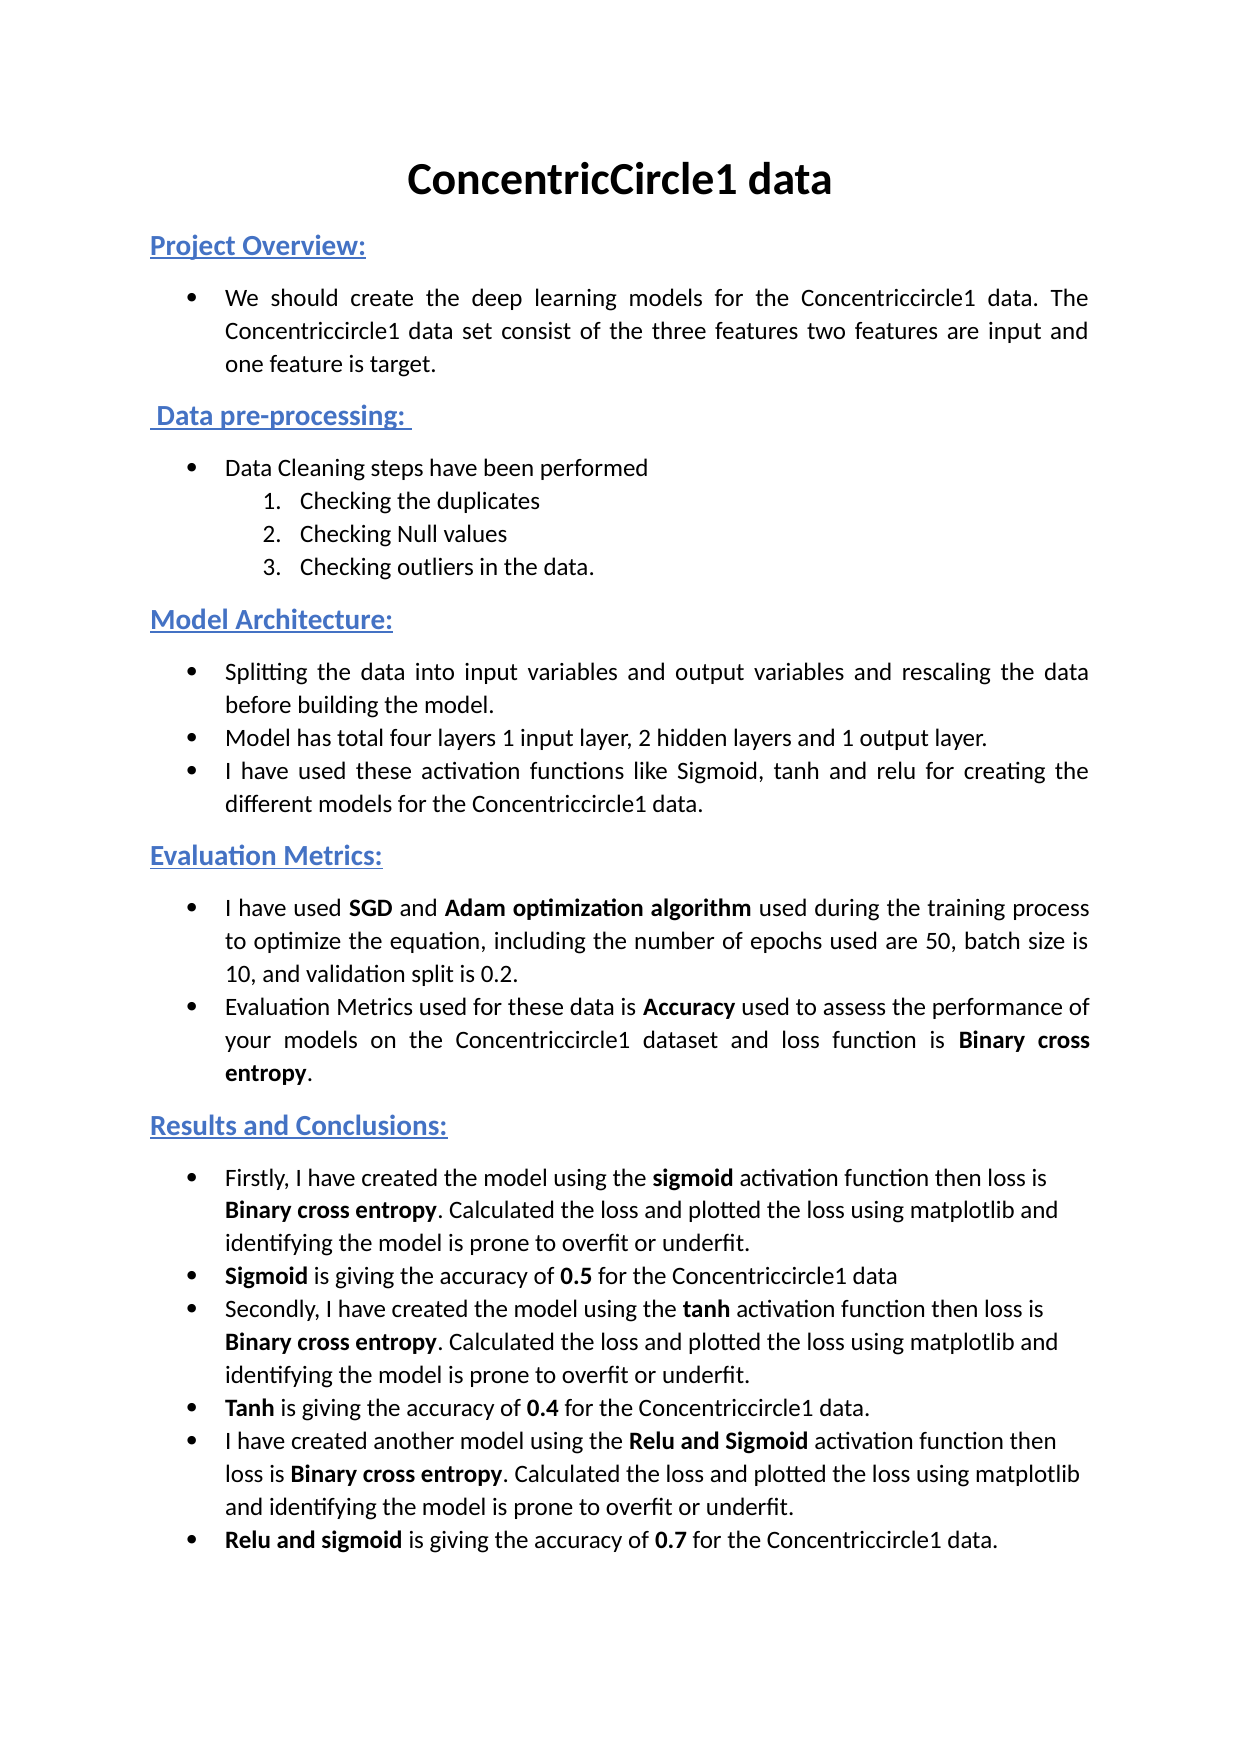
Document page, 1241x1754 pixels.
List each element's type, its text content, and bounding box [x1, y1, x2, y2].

list Checking Null values [262, 518, 1090, 549]
list Data Cleaning steps have been performed [187, 453, 1090, 483]
text ConcentricCircle1 data [150, 150, 1090, 206]
text Model Architecture: [150, 601, 1090, 637]
text Project Overview: [150, 227, 1090, 263]
text Data pre-processing: [150, 397, 1090, 433]
list Model has total four layers 1 input layer, 2 hidden layers and 1 output layer. [187, 722, 1090, 752]
text Evaluation Metrics: [150, 837, 1090, 873]
list I have created another model using the Relu and Sigmoid activation function then loss is Binary cross entropy. Calculated the loss and plotted the loss using matplotlib and identifying the model is prone to overfit or underfit. [187, 1425, 1090, 1521]
list Checking the duplicates [262, 486, 1090, 516]
list Checking outliers in the data. [262, 551, 1090, 582]
list I have used these activation functions like Sigmoid, tanh and relu for creating the different models for the Concentriccircle1 data. [187, 755, 1090, 818]
list Sigmoid is giving the accuracy of 0.5 for the Concentriccircle1 data [187, 1260, 1090, 1291]
list Tanh is giving the accuracy of 0.4 for the Concentriccircle1 data. [187, 1392, 1090, 1423]
list I have used SGD and Adam optimization algorithm used during the training process to optimize the equation, including the number of epochs used are 50, batch size is 10, and validation split is 0.2. [187, 892, 1090, 989]
list Evaluation Metrics used for these data is Accuracy used to assess the performance of your models on the Concentriccircle1 dataset and loss function is Binary cross entropy. [187, 991, 1090, 1087]
list We should create the deep learning models for the Concentriccircle1 data. The Concentriccircle1 data set consist of the three features two features are input and one feature is target. [187, 282, 1090, 378]
list Firstly, I have created the model using the sigmoid activation function then loss is Binary cross entropy. Calculated the loss and plotted the loss using matplotlib and identifying the model is prone to overfit or underfit. [187, 1162, 1090, 1258]
list Relu and sigmoid is giving the accuracy of 0.7 for the Concentriccircle1 data. [187, 1524, 1090, 1554]
list Secondly, I have created the model using the tanh activation function then loss is Binary cross entropy. Calculated the loss and plotted the loss using matplotlib and identifying the model is prone to overfit or underfit. [187, 1293, 1090, 1390]
list Splitting the data into input variables and output variables and rescaling the data before building the model. [187, 656, 1090, 719]
text Results and Conclusions: [150, 1107, 1090, 1142]
